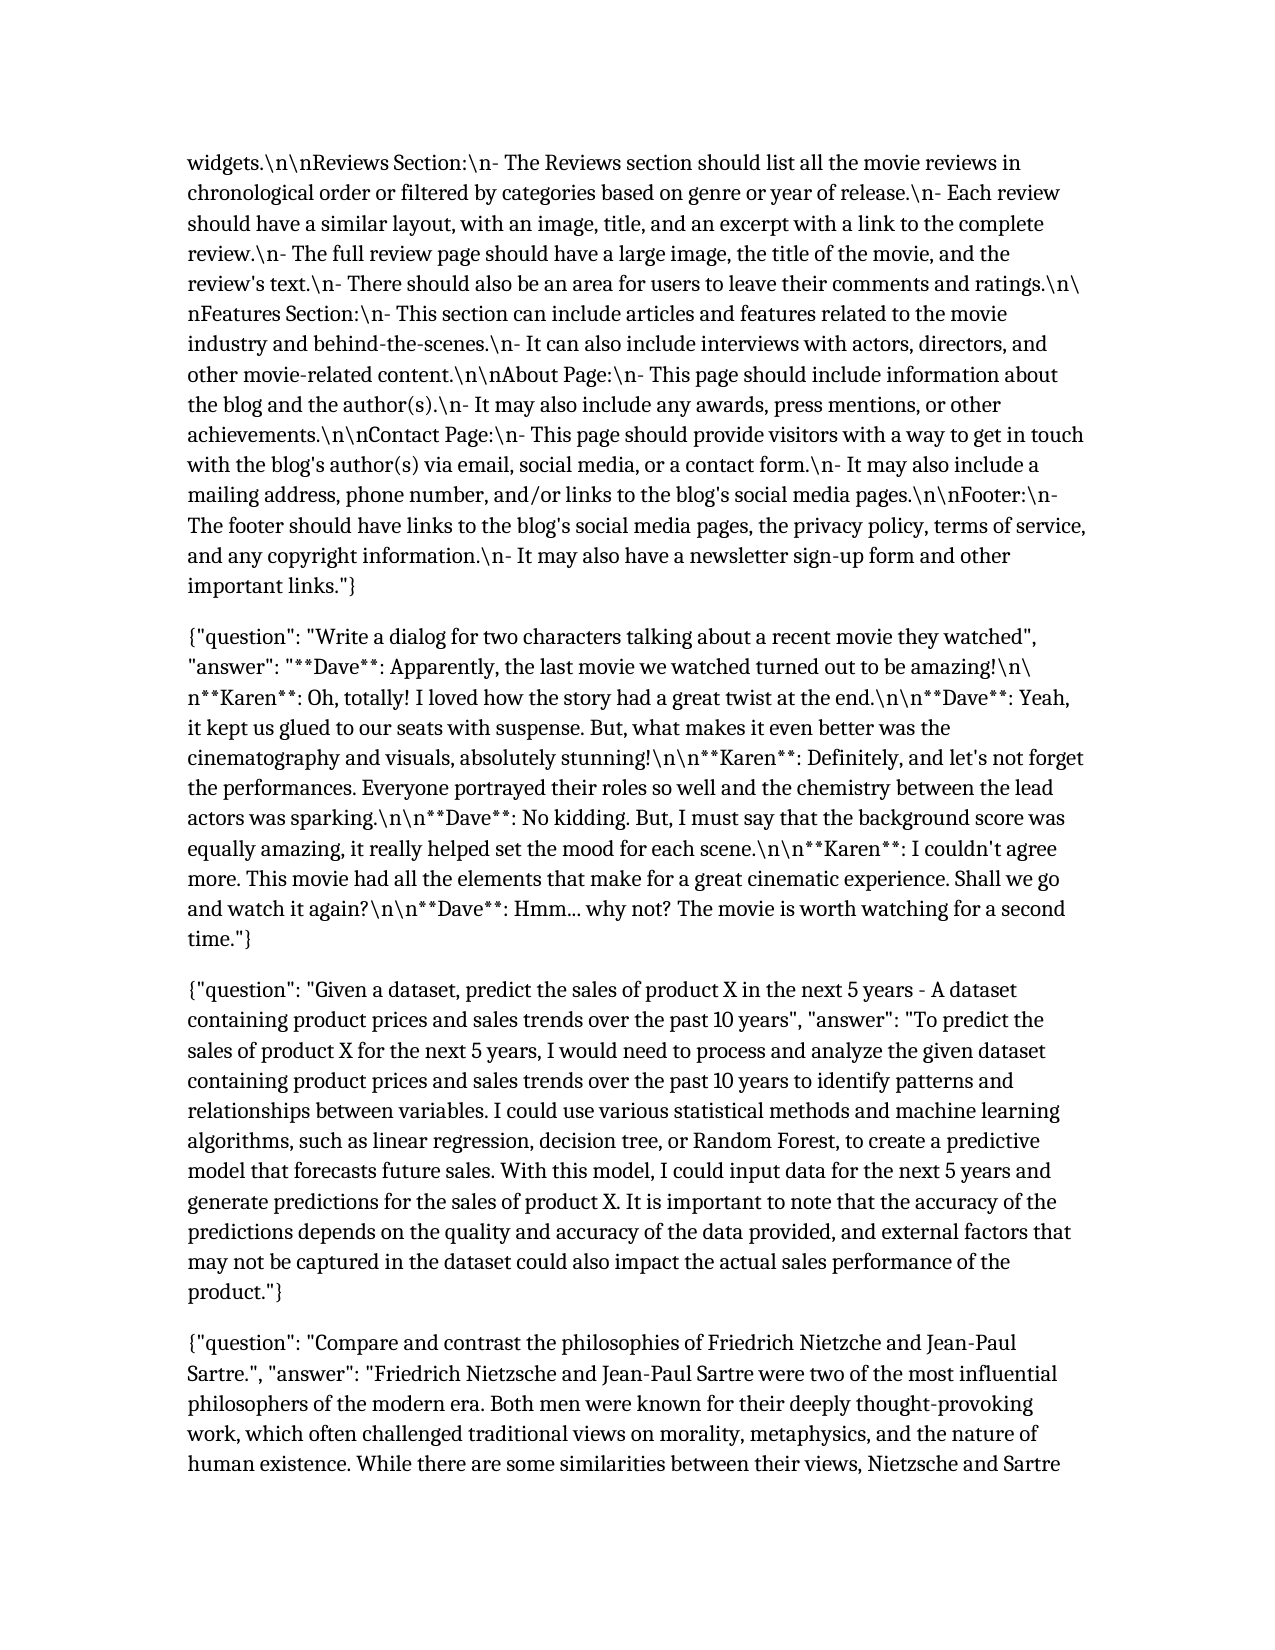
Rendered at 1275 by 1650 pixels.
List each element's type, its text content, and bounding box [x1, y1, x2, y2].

text {"question": "Write a dialog for two characters talking about a recent movie they watched", "answer": "**Dave**: Apparently, the last movie we watched turned out to be amazing!\n\n**Karen**: Oh, totally! I loved how the story had a great twist at the end.\n\n**Dave**: Yeah, it kept us glued to our seats with suspense. But, what makes it even better was the cinematography and visuals, absolutely stunning!\n\n**Karen**: Definitely, and let's not forget the performances. Everyone portrayed their roles so well and the chemistry between the lead actors was sparking.\n\n**Dave**: No kidding. But, I must say that the background score was equally amazing, it really helped set the mood for each scene.\n\n**Karen**: I couldn't agree more. This movie had all the elements that make for a great cinematic experience. Shall we go and watch it again?\n\n**Dave**: Hmm... why not? The movie is worth watching for a second time."} [187, 624, 1087, 952]
text {"question": "Given a dataset, predict the sales of product X in the next 5 years - A dataset containing product prices and sales trends over the past 10 years", "answer": "To predict the sales of product X for the next 5 years, I would need to process and analyze the given dataset containing product prices and sales trends over the past 10 years to identify patterns and relationships between variables. I could use various statistical methods and machine learning algorithms, such as linear regression, decision tree, or Random Forest, to create a predictive model that forecasts future sales. With this model, I could input data for the next 5 years and generate predictions for the sales of product X. It is important to note that the accuracy of the predictions depends on the quality and accuracy of the data provided, and external factors that may not be captured in the dataset could also impact the actual sales performance of the product."} [187, 977, 1087, 1306]
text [187, 1330, 1087, 1477]
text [187, 150, 1087, 599]
